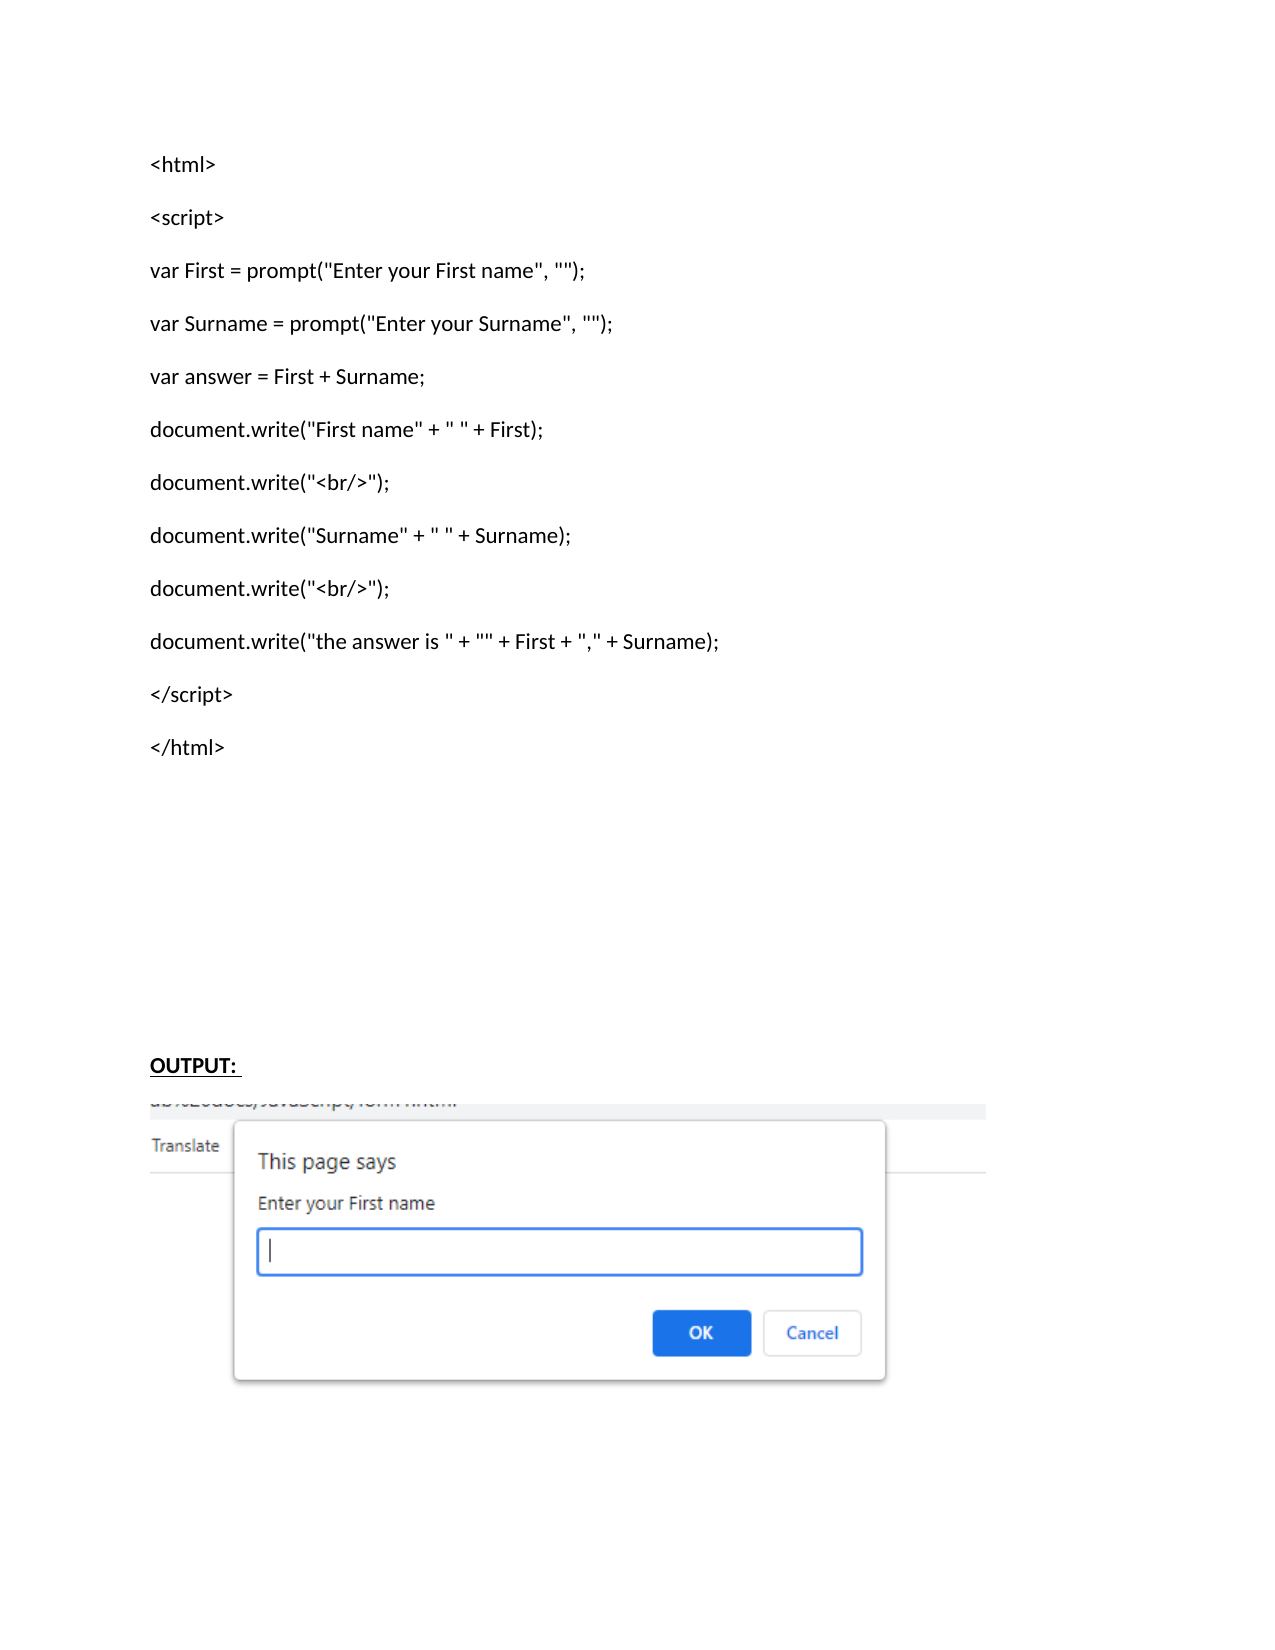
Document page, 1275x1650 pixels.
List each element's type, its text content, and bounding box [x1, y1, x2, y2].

text <html> [150, 150, 1125, 178]
text var Surname = prompt("Enter your Surname", ""); [150, 309, 1125, 337]
text document.write("<br/>"); [150, 468, 1125, 496]
text <script> [150, 203, 1125, 231]
text document.write("the answer is " + "" + First + "," + Surname); [150, 627, 1125, 655]
text document.write("<br/>"); [150, 574, 1125, 602]
text </script> [150, 680, 1125, 708]
text </html> [150, 733, 1125, 761]
text OUTPUT: [150, 1051, 1125, 1079]
picture [150, 1104, 986, 1448]
text document.write("Surname" + " " + Surname); [150, 521, 1125, 549]
text document.write("First name" + " " + First); [150, 415, 1125, 443]
text var answer = First + Surname; [150, 362, 1125, 390]
text var First = prompt("Enter your First name", ""); [150, 256, 1125, 284]
